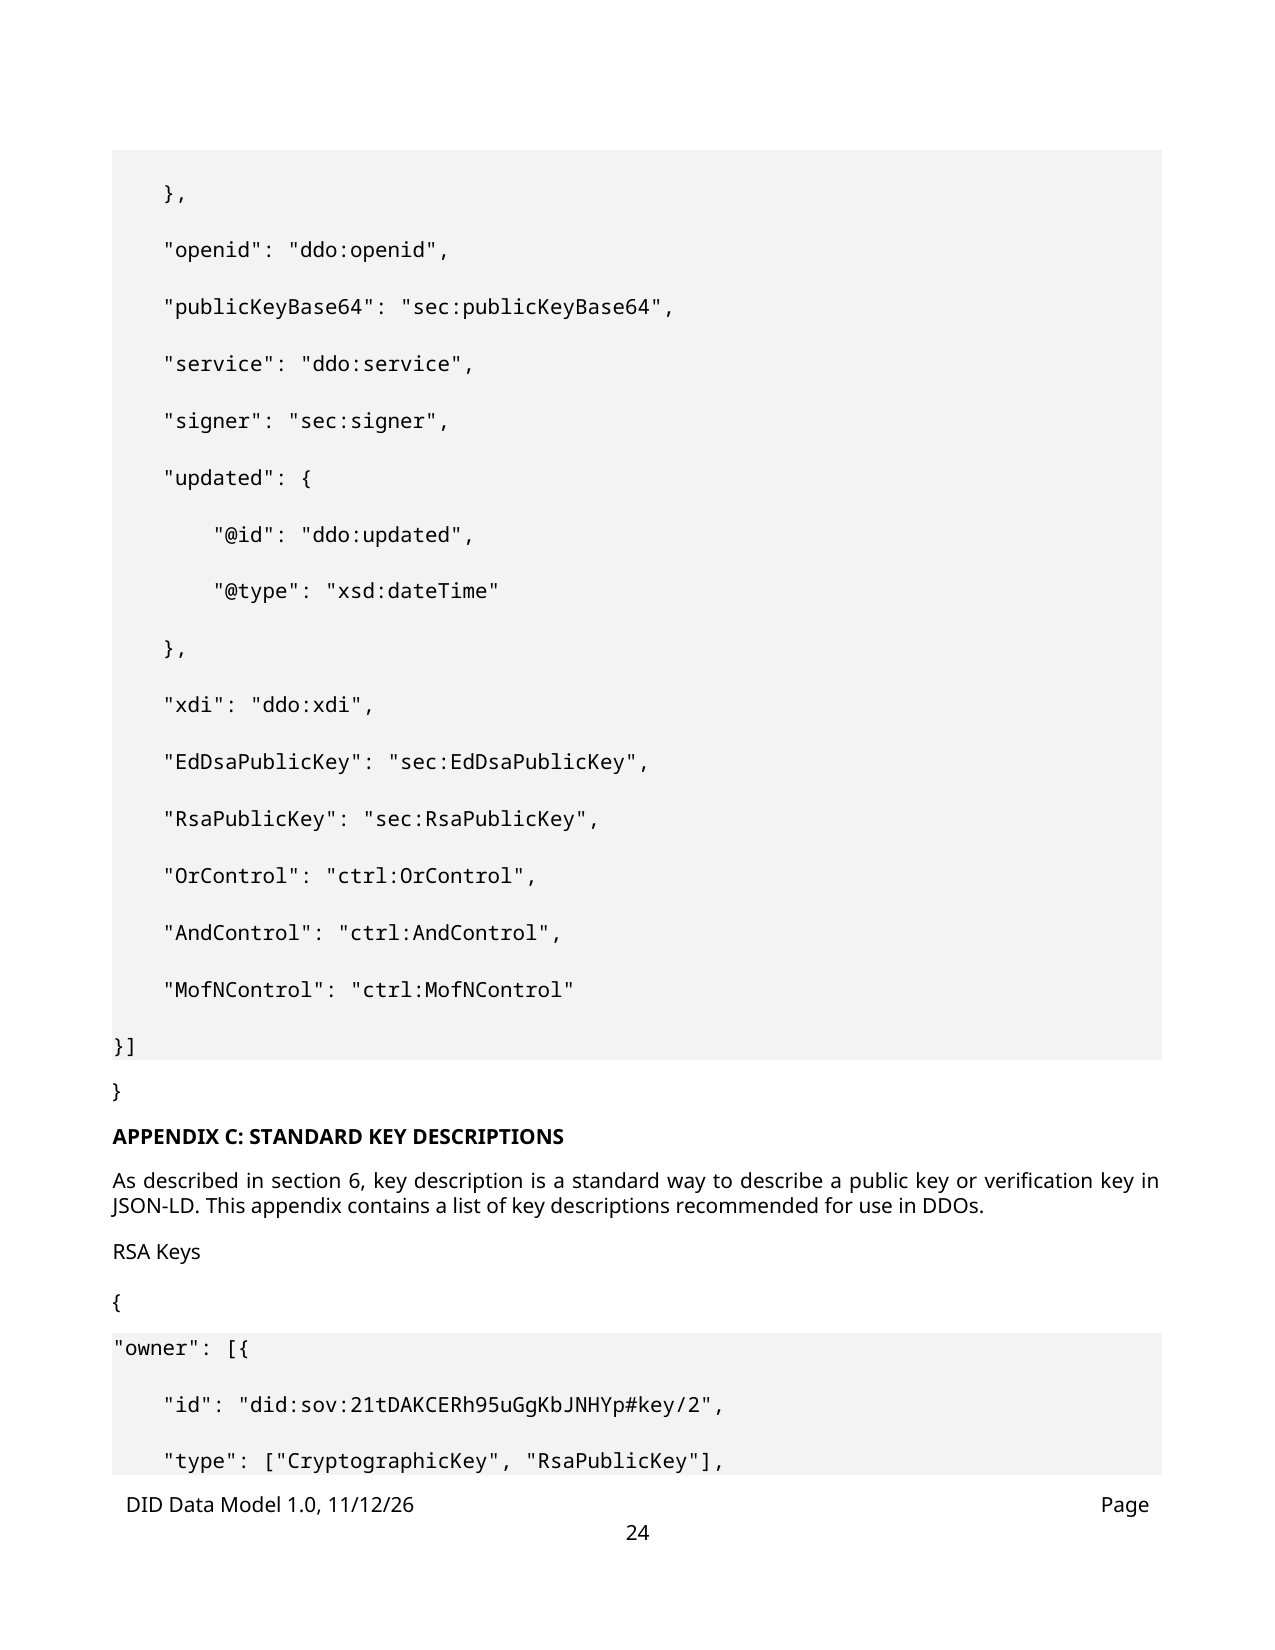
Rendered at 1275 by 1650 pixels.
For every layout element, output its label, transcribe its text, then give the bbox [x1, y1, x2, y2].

text { [112, 1289, 1162, 1314]
subtitle RSA Keys [112, 1239, 1162, 1264]
subtitle Appendix C: Standard Key Descriptions [112, 1124, 1162, 1149]
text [112, 1333, 1162, 1475]
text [112, 150, 1162, 1060]
text As described in section 6, key description is a standard way to describe a public key or verification key in JSON-LD. This appendix contains a list of key descriptions recommended for use in DDOs. [112, 1168, 1162, 1218]
text } [112, 1079, 1162, 1104]
